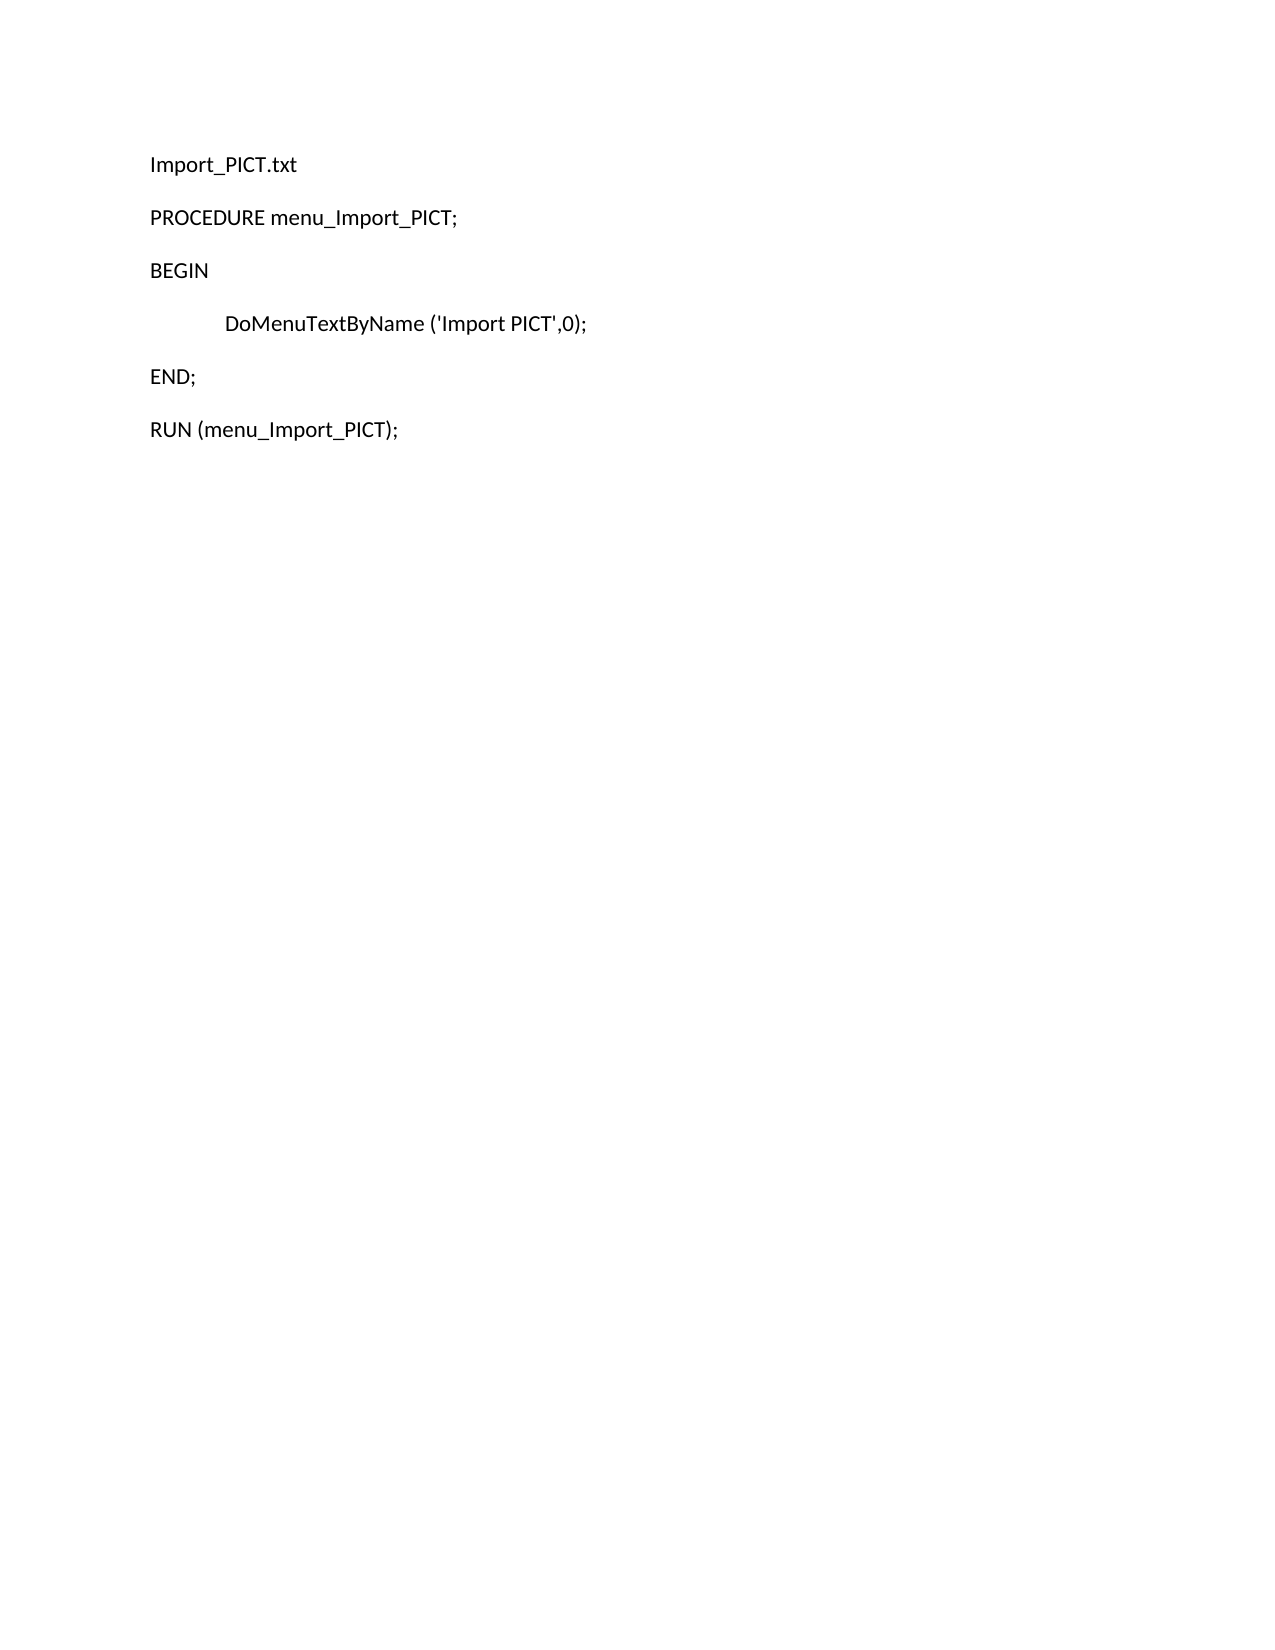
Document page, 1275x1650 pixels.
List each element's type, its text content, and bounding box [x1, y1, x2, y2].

text Import_PICT.txt [150, 150, 1125, 178]
text END; [150, 362, 1125, 390]
text RUN (menu_Import_PICT); [150, 415, 1125, 443]
text PROCEDURE menu_Import_PICT; [150, 203, 1125, 231]
text BEGIN [150, 256, 1125, 284]
text DoMenuTextByName ('Import PICT',0); [150, 309, 1125, 337]
